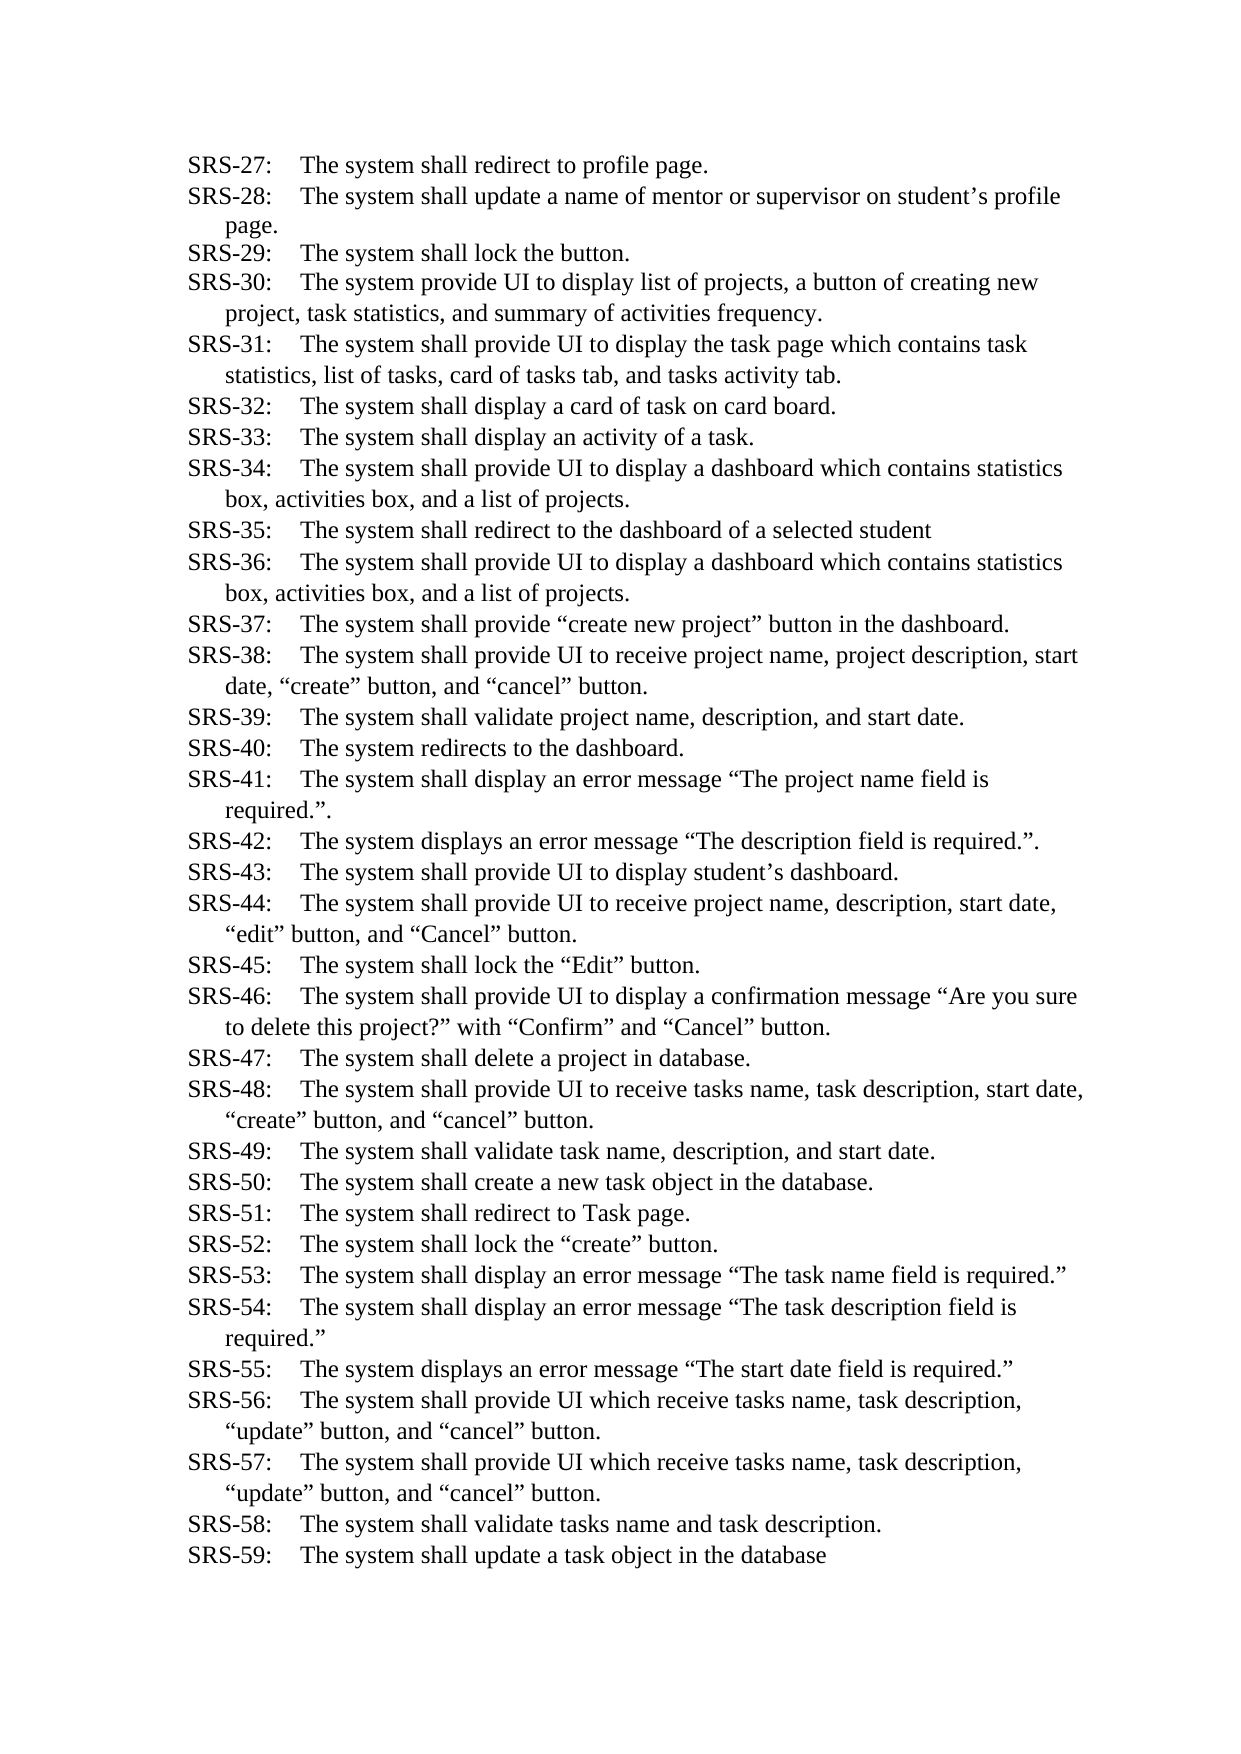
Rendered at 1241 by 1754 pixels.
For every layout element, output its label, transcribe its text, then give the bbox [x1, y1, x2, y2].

list The system shall create a new task object in the database. [187, 1167, 1090, 1196]
list The system shall display an error message “The project name field is required.”. [187, 764, 1090, 824]
list The system shall update a task object in the database [187, 1540, 1090, 1569]
list The system provide UI to display list of projects, a button of creating new project, task statistics, and summary of activities frequency. [187, 267, 1090, 327]
list The system shall delete a project in database. [187, 1043, 1090, 1072]
list The system redirects to the dashboard. [187, 733, 1090, 762]
list The system displays an error message “The description field is required.”. [187, 826, 1090, 855]
list The system shall provide UI to receive project name, description, start date, “edit” button, and “Cancel” button. [187, 888, 1090, 948]
list The system shall lock the “Edit” button. [187, 950, 1090, 979]
list The system shall provide UI to display the task page which contains task statistics, list of tasks, card of tasks tab, and tasks activity tab. [187, 329, 1090, 389]
list The system shall update a name of mentor or supervisor on student’s profile page. [187, 181, 1090, 238]
list The system shall display an error message “The task description field is required.” [187, 1292, 1090, 1351]
list The system shall redirect to Task page. [187, 1198, 1090, 1227]
list The system shall provide UI to receive project name, project description, start date, “create” button, and “cancel” button. [187, 640, 1090, 699]
list The system shall validate tasks name and task description. [187, 1509, 1090, 1538]
list The system shall validate task name, description, and start date. [187, 1136, 1090, 1165]
list The system shall provide UI to display a confirmation message “Are you sure to delete this project?” with “Confirm” and “Cancel” button. [187, 981, 1090, 1041]
list The system displays an error message “The start date field is required.” [187, 1354, 1090, 1382]
list The system shall lock the “create” button. [187, 1229, 1090, 1258]
list The system shall provide UI to display a dashboard which contains statistics box, activities box, and a list of projects. [187, 453, 1090, 513]
list The system shall provide UI to display student’s dashboard. [187, 857, 1090, 886]
list The system shall display an error message “The task name field is required.” [187, 1261, 1090, 1289]
list The system shall validate project name, description, and start date. [187, 702, 1090, 731]
list The system shall provide UI to receive tasks name, task description, start date, “create” button, and “cancel” button. [187, 1074, 1090, 1134]
list The system shall redirect to the dashboard of a selected student [187, 516, 1090, 544]
list The system shall provide UI which receive tasks name, task description, “update” button, and “cancel” button. [187, 1385, 1090, 1444]
list The system shall lock the button. [187, 238, 1090, 267]
list The system shall provide UI which receive tasks name, task description, “update” button, and “cancel” button. [187, 1447, 1090, 1507]
list The system shall display an activity of a task. [187, 422, 1090, 451]
list The system shall display a card of task on card board. [187, 391, 1090, 420]
list The system shall provide “create new project” button in the dashboard. [187, 609, 1090, 637]
list The system shall provide UI to display a dashboard which contains statistics box, activities box, and a list of projects. [187, 547, 1090, 606]
list The system shall redirect to profile page. [187, 150, 1090, 179]
